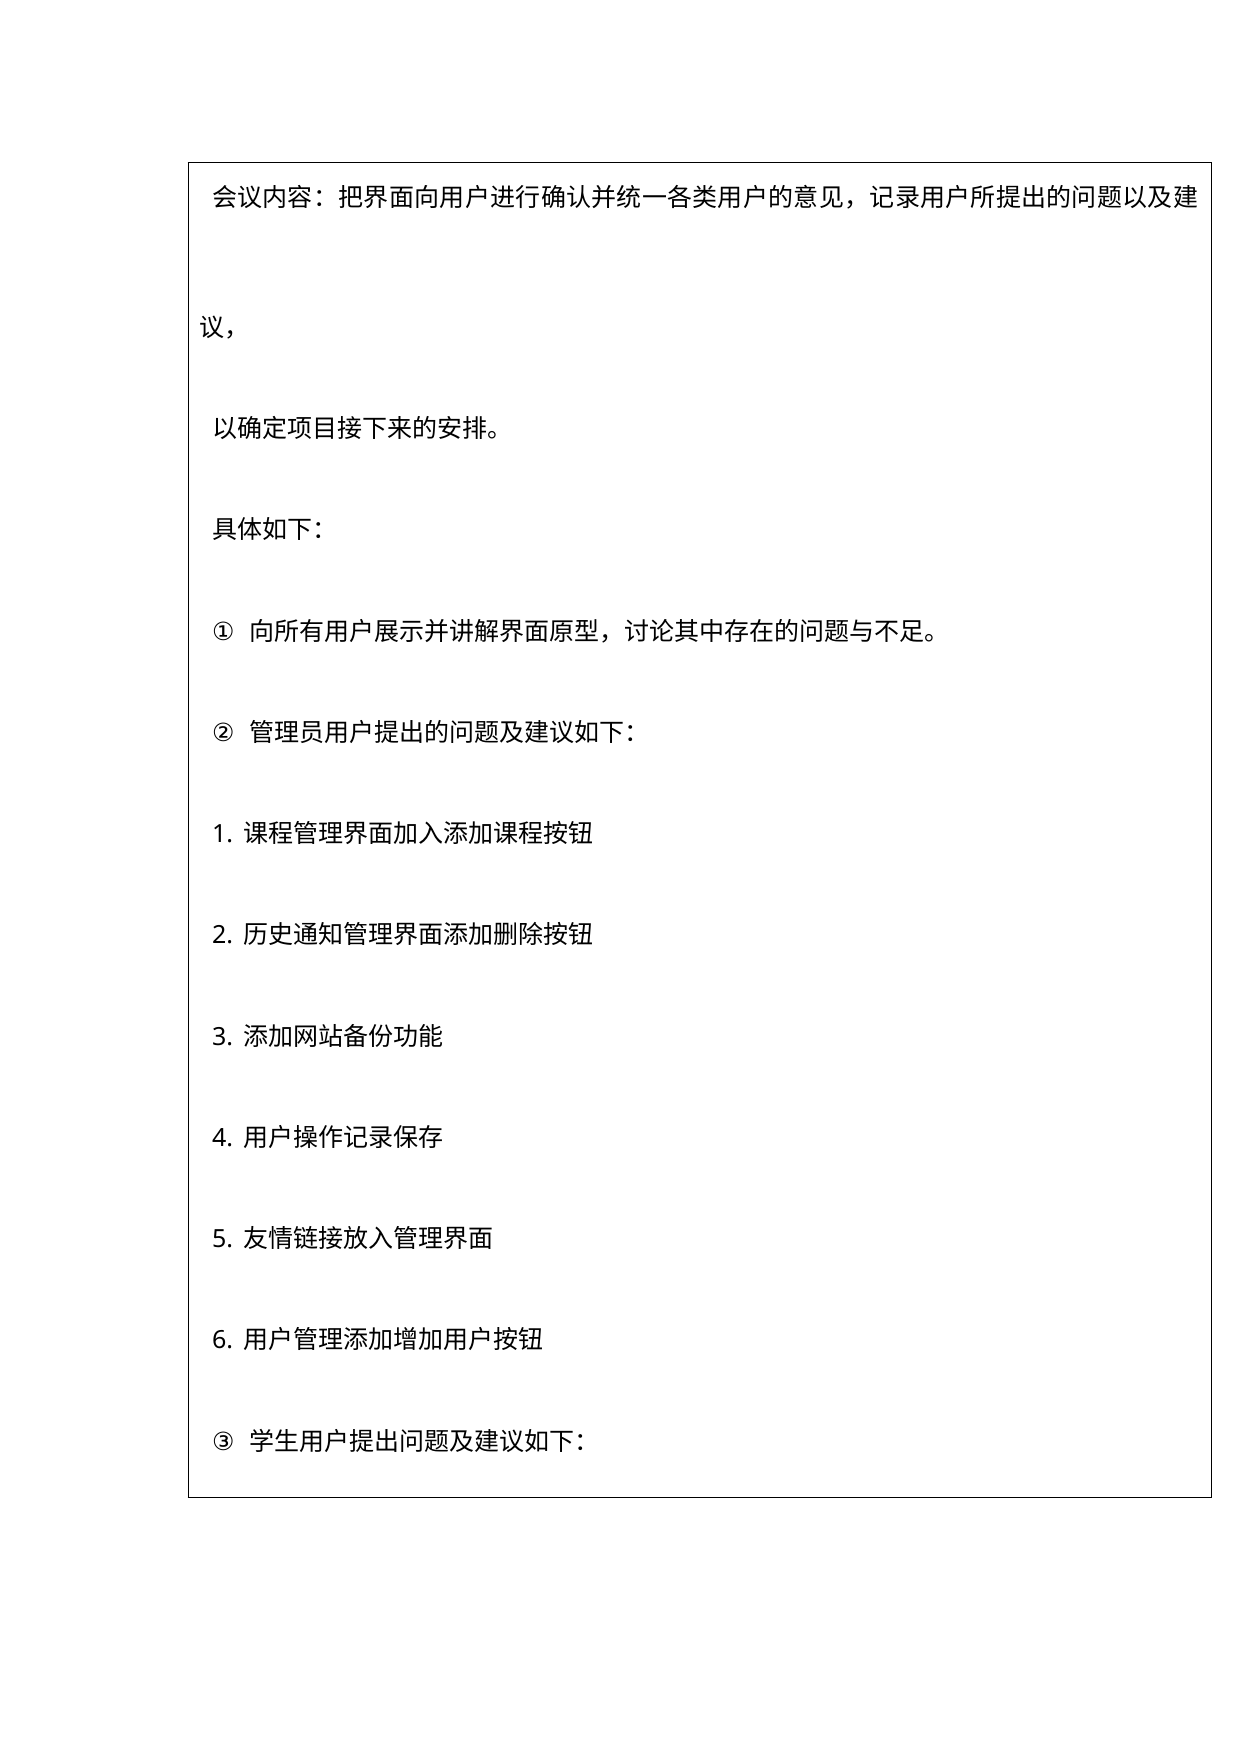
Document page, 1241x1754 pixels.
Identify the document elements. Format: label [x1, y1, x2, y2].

table_cell [189, 163, 1211, 1497]
